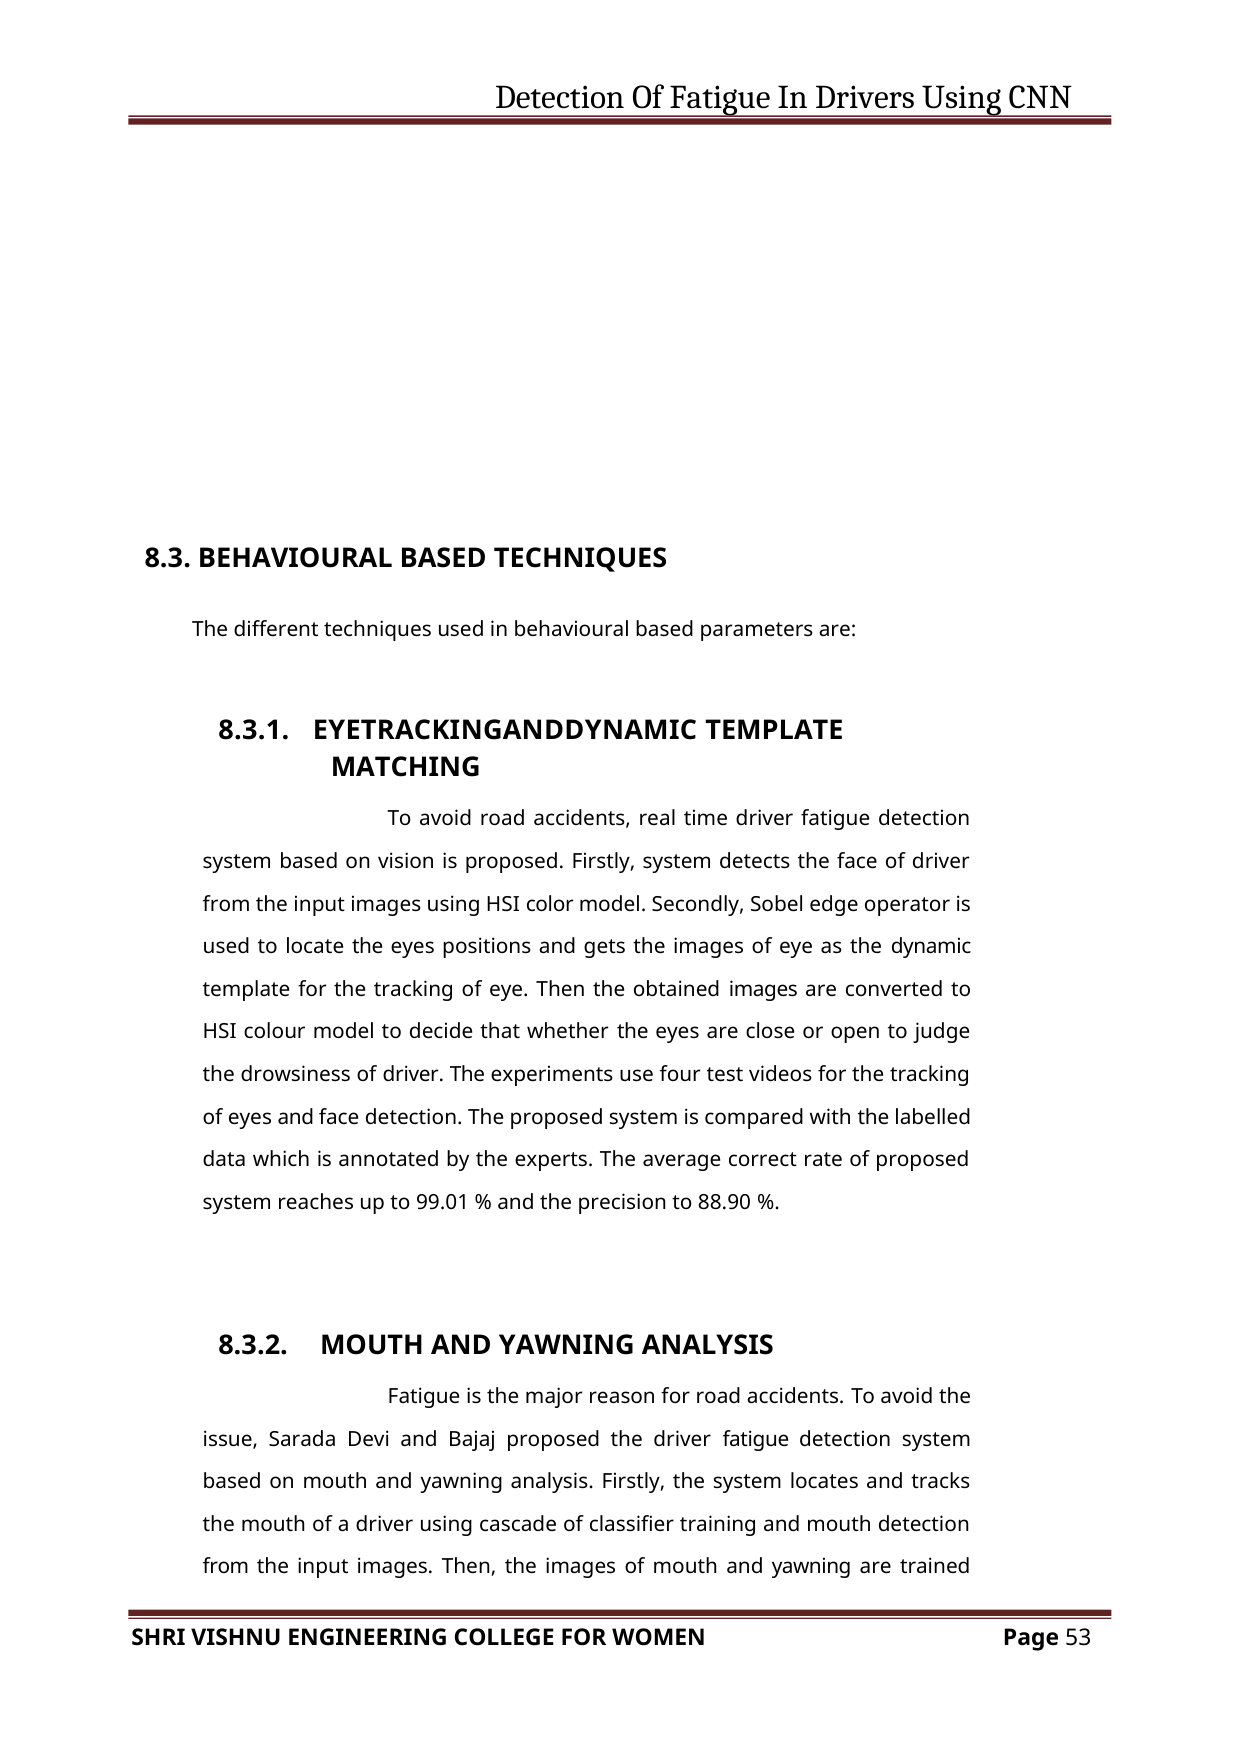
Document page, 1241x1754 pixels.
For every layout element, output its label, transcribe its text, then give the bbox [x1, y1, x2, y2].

subtitle MOUTH AND YAWNING ANALYSIS [218, 1325, 1130, 1362]
text The different techniques used in behavioural based parameters are: [192, 614, 1130, 642]
subtitle 8.3. BEHAVIOURAL BASED TECHNIQUES [144, 538, 1130, 575]
text To avoid road accidents, real time driver fatigue detection system based on vision is proposed. Firstly, system detects the face of driver from the input images using HSI color model. Secondly, Sobel edge operator is used to locate the eyes positions and gets the images of eye as the dynamic template for the tracking of eye. Then the obtained images are converted to HSI colour model to decide that whether the eyes are close or open to judge the drowsiness of driver. The experiments use four test videos for the tracking of eyes and face detection. The proposed system is compared with the labelled data which is annotated by the experts. The average correct rate of proposed system reaches up to 99.01 % and the precision to 88.90 %. [202, 803, 971, 1215]
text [202, 1381, 971, 1580]
subtitle EYETRACKINGANDDYNAMIC TEMPLATE MATCHING [218, 711, 859, 784]
